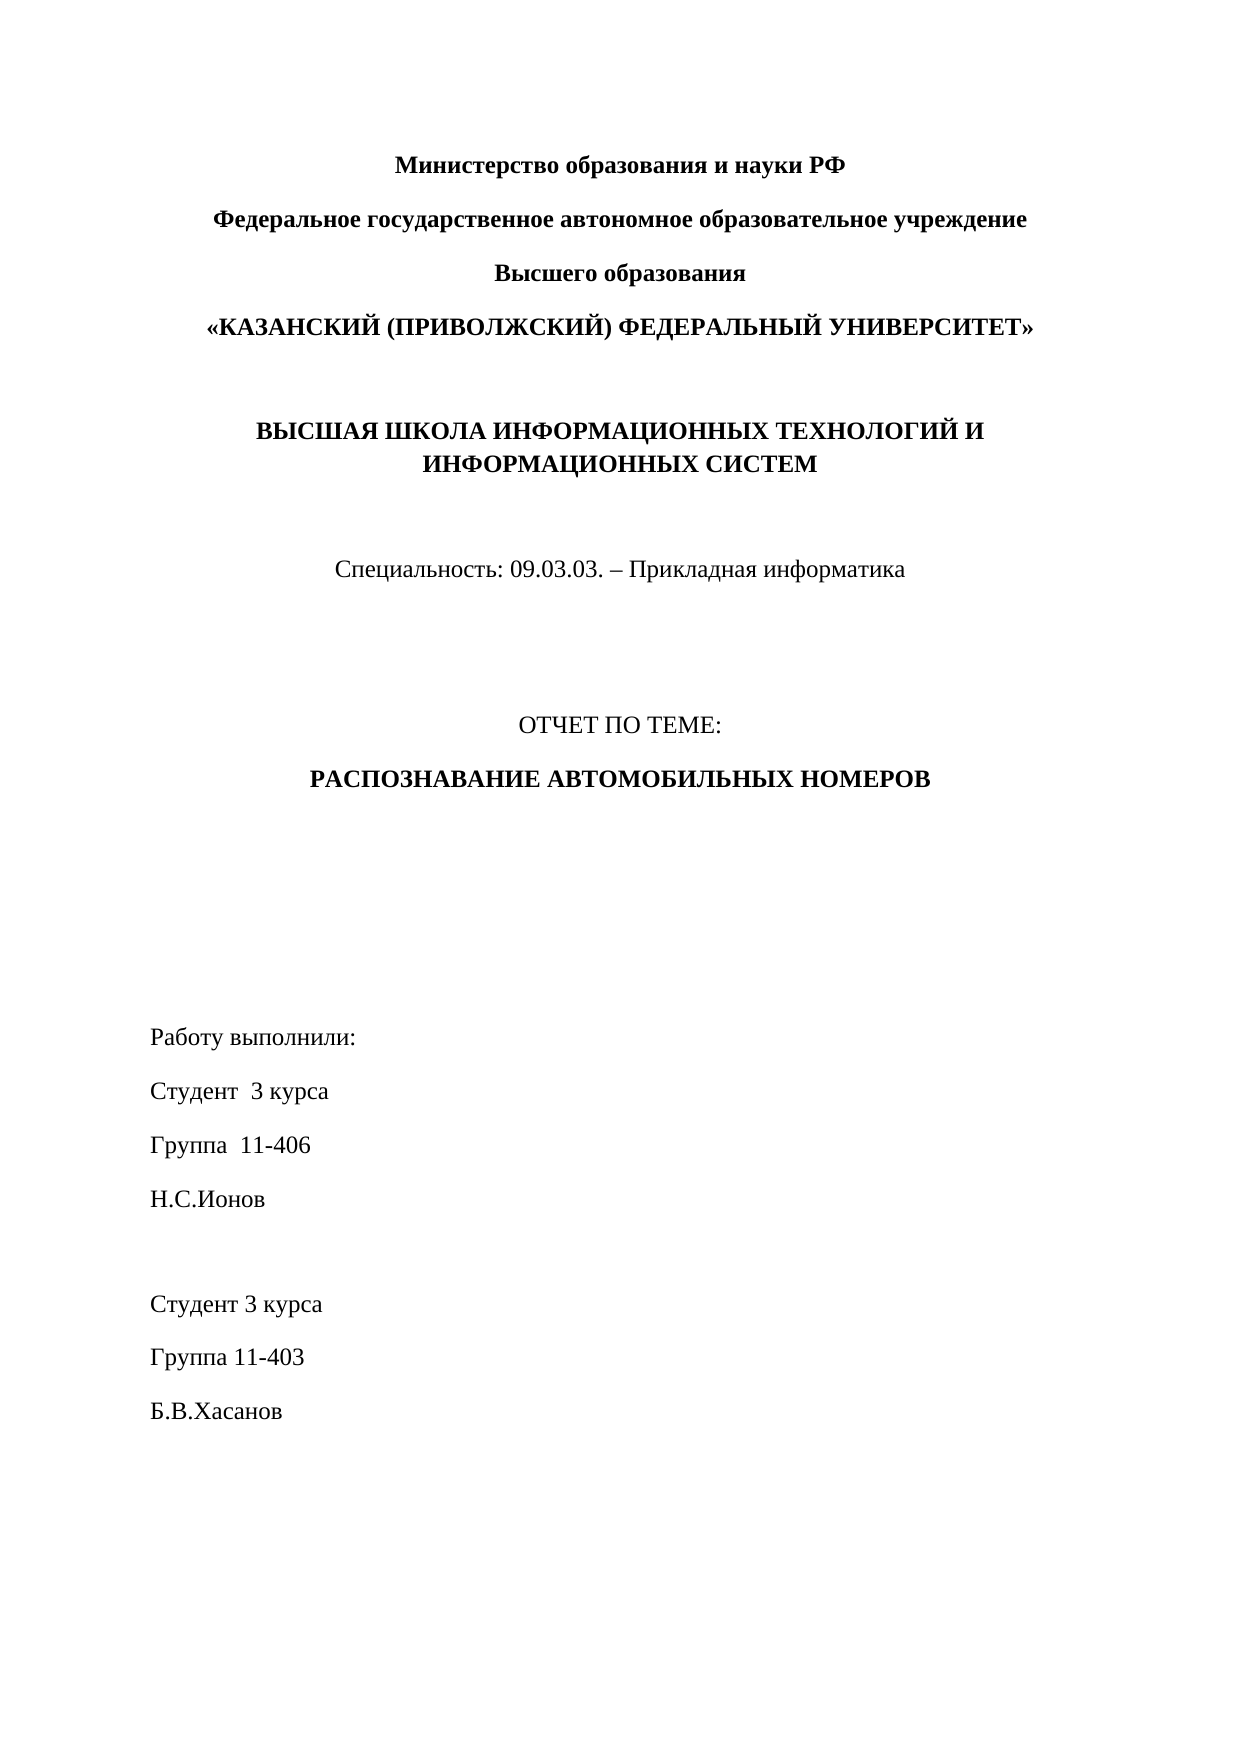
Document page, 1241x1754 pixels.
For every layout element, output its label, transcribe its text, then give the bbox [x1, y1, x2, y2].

text Министерство образования и науки РФ [150, 150, 1090, 179]
text ВЫСШАЯ ШКОЛА ИНФОРМАЦИОННЫХ ТЕХНОЛОГИЙ И ИНФОРМАЦИОННЫХ СИСТЕМ [150, 416, 1090, 478]
text РАСПОЗНАВАНИЕ АВТОМОБИЛЬНЫХ НОМЕРОВ [150, 764, 1090, 793]
text Федеральное государственное автономное образовательное учреждение [150, 204, 1090, 233]
text Высшего образования [150, 258, 1090, 286]
text Работу выполнили: [150, 1022, 1090, 1051]
text ОТЧЕТ ПО ТЕМЕ: [150, 710, 1090, 739]
text Б.В.Хасанов [150, 1396, 1090, 1425]
text Н.С.Ионов [150, 1184, 1090, 1212]
text Группа 11-403 [150, 1342, 1090, 1371]
text Специальность: 09.03.03. – Прикладная информатика [150, 554, 1090, 583]
text Группа 11-406 [150, 1130, 1090, 1159]
text «КАЗАНСКИЙ (ПРИВОЛЖСКИЙ) ФЕДЕРАЛЬНЫЙ УНИВЕРСИТЕТ» [150, 312, 1090, 340]
text Студент 3 курса [150, 1076, 1090, 1105]
text Студент 3 курса [150, 1289, 1090, 1317]
